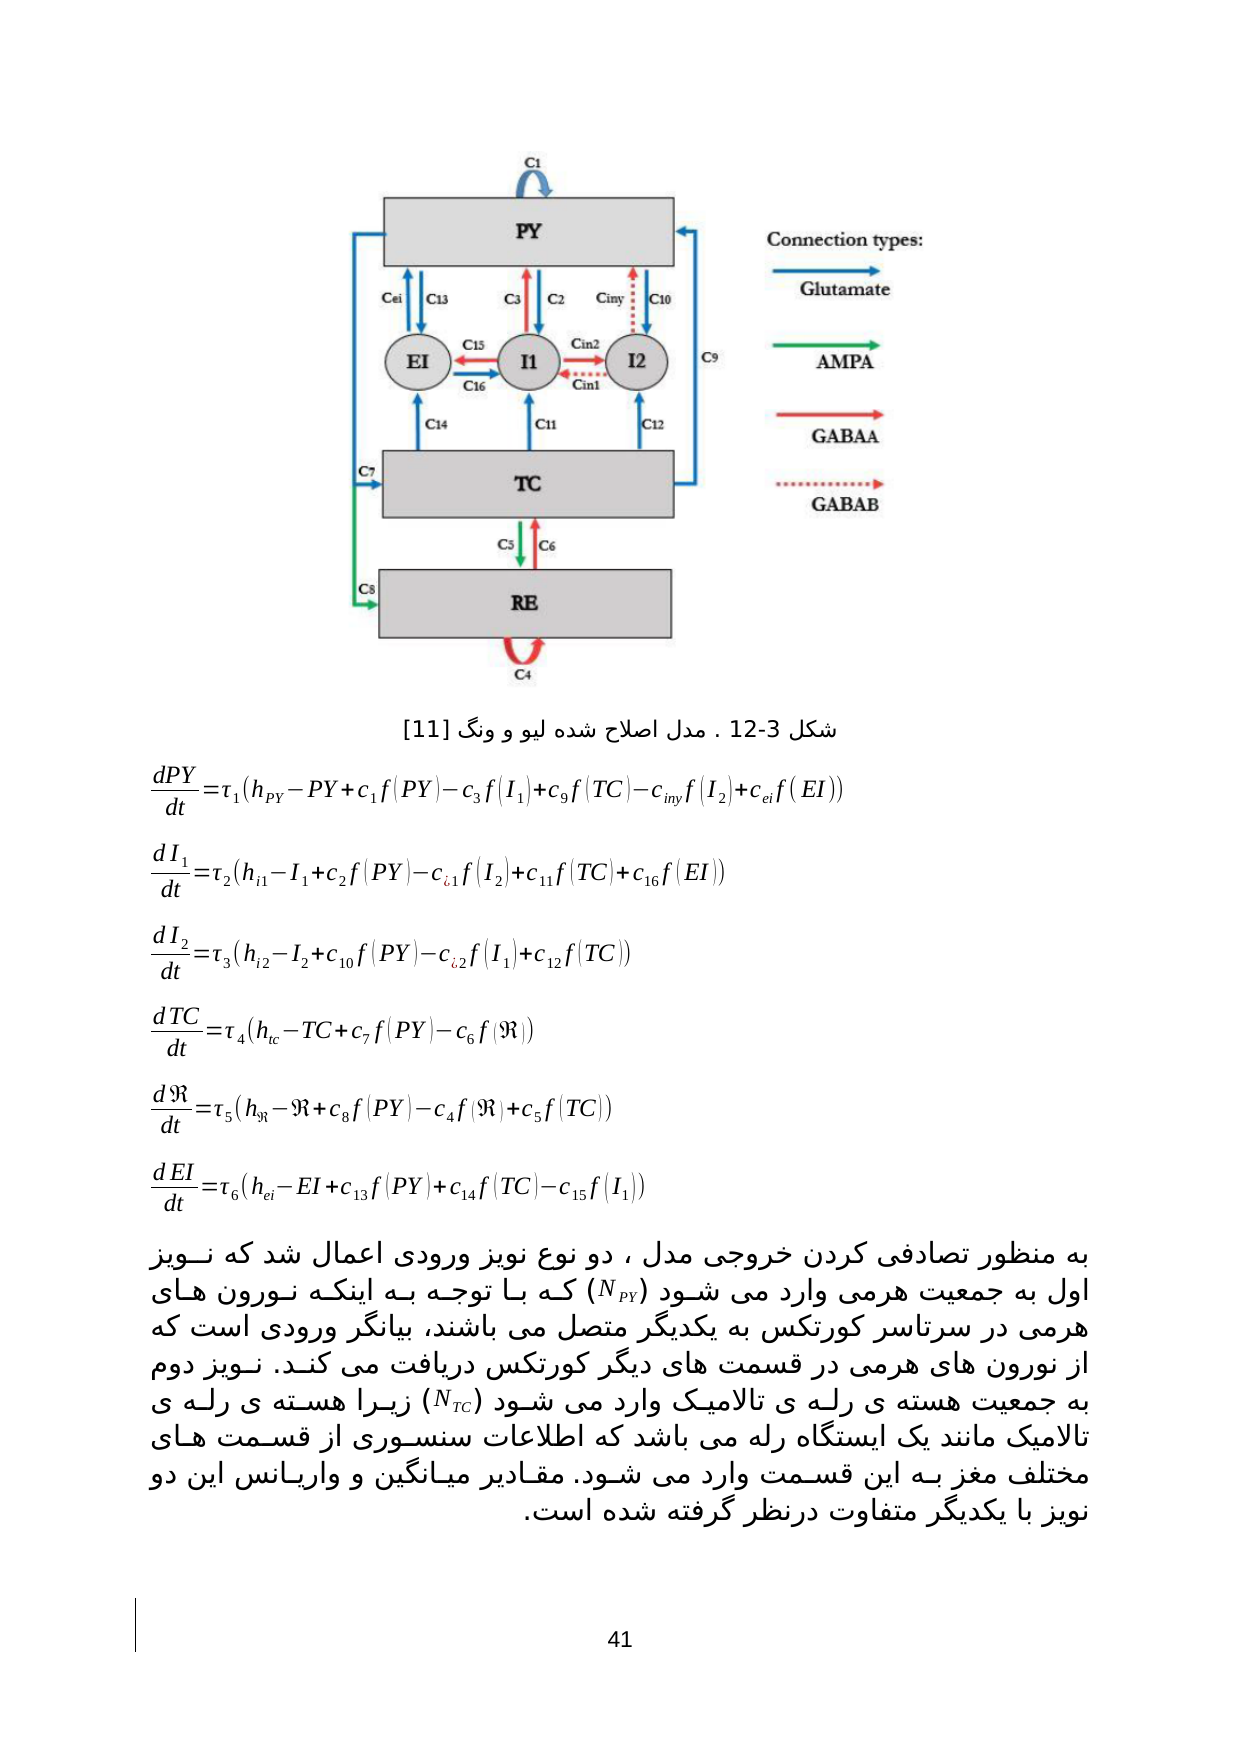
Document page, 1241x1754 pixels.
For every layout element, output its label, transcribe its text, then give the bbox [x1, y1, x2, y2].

picture [294, 149, 945, 698]
text شکل 3-12 . مدل اصلاح شده لیو و ونگ [11] [150, 716, 1090, 743]
text به منظور تصادفی کردن خروجی مدل ، دو نوع نویز ورودی اعمال شد که نویز اول به جمعيت هرمی وارد می شود () که با توجه به اینکه نورون های هرمی در سرتاسر کورتکس به یکدیگر متصل می باشند، بيانگر ورودی است که از نورون های هرمی در قسمت های دیگر کورتکس دریافت می کند. نویز دوم به جمعيت هسته ی رله ی تالاميک وارد می شود () زیرا هسته ی رله ی تالاميک مانند یک ایستگاه رله می باشد که اطلاعات سنسوری از قسمت های مختلف مغز به این قسمت وارد می شود. مقادیر ميانگين و واریانس این دو نویز با یکدیگر متفاوت درنظر گرفته شده است. [150, 1236, 1090, 1527]
